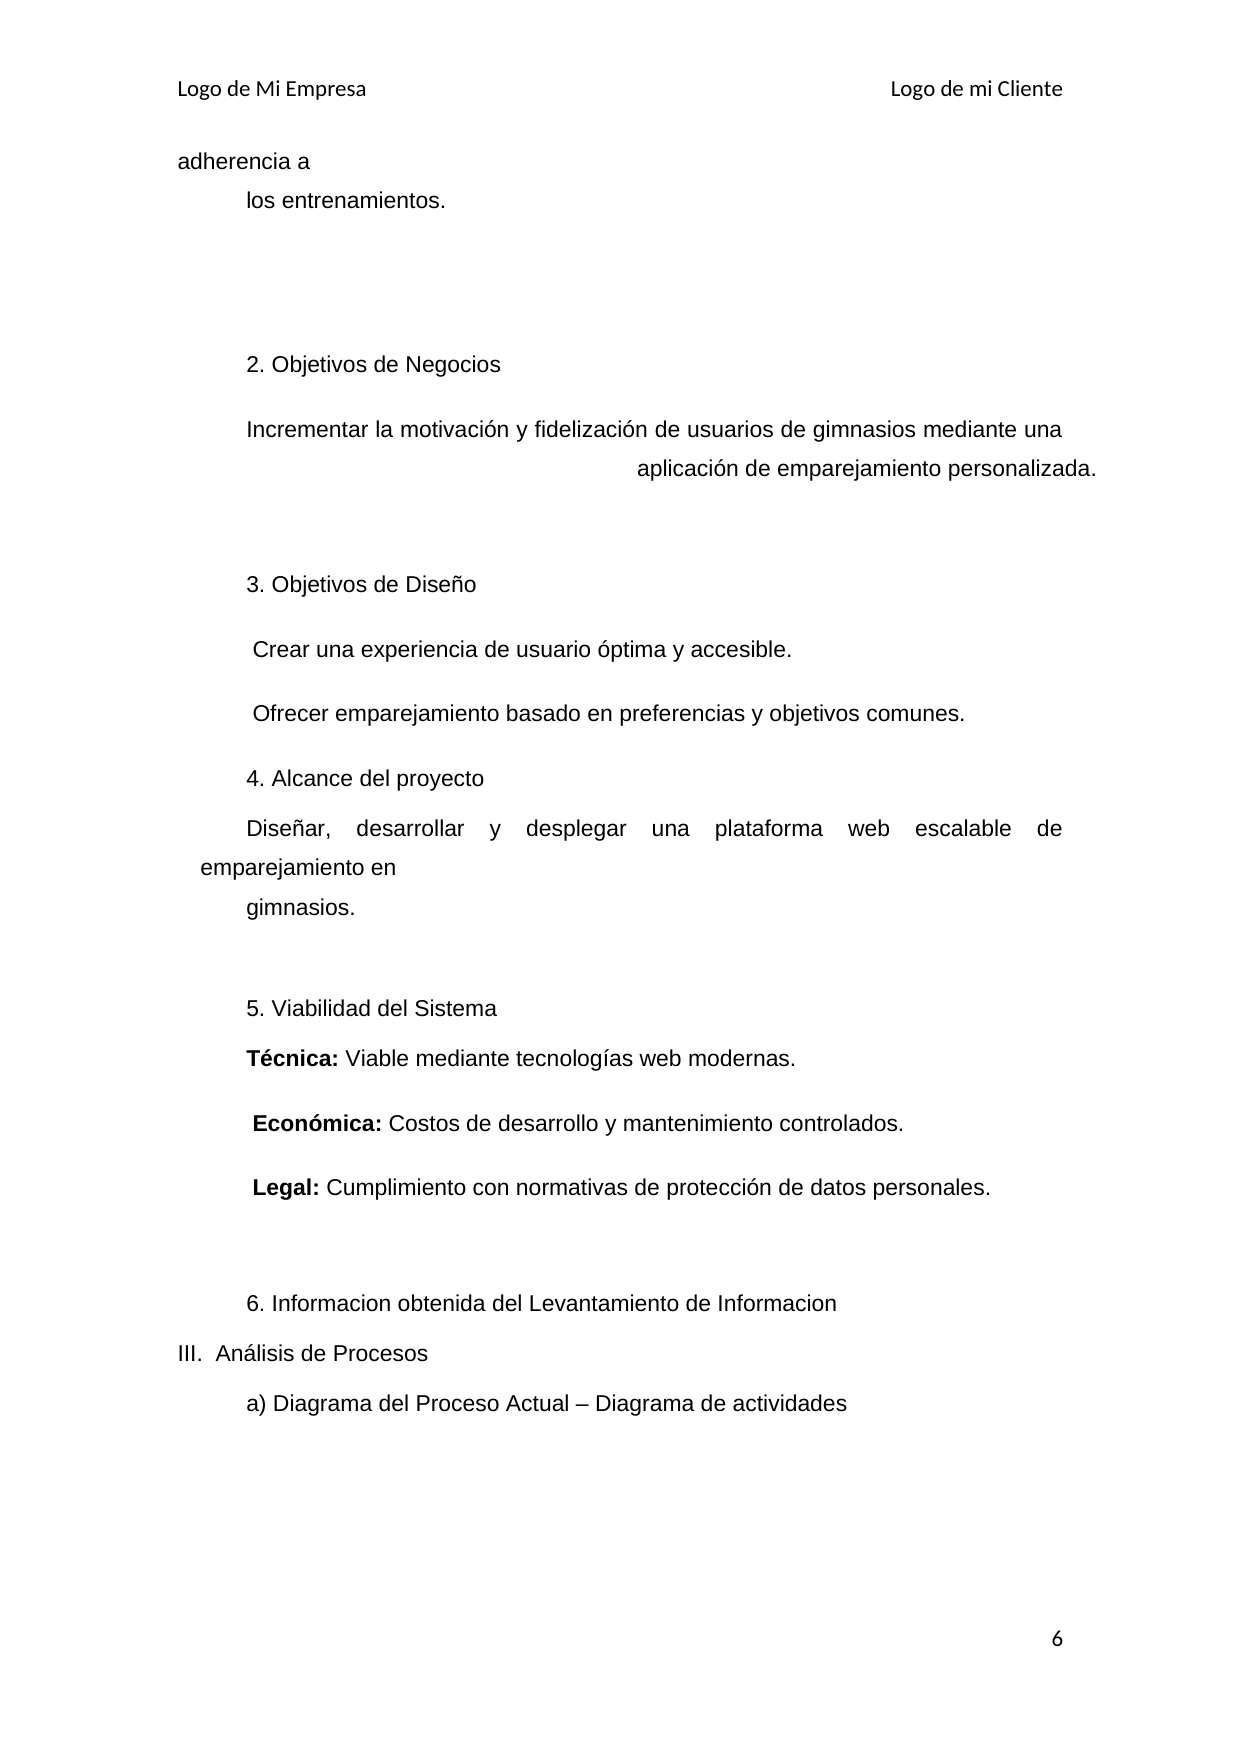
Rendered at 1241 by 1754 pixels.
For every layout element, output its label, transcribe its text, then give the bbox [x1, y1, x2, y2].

text Legal: Cumplimiento con normativas de protección de datos personales. [252, 1174, 1063, 1200]
text a) Diagrama del Proceso Actual – Diagrama de actividades [200, 1390, 1063, 1416]
text Incrementar la motivación y fidelización de usuarios de gimnasios mediante una aplicación de emparejamiento personalizada. [177, 416, 1063, 482]
text 3. Objetivos de Diseño [200, 571, 1063, 598]
text 6. Informacion obtenida del Levantamiento de Informacion [200, 1290, 1063, 1316]
text III. Análisis de Procesos [177, 1340, 1063, 1366]
text 5. Viabilidad del Sistema [200, 995, 1063, 1021]
text 2. Objetivos de Negocios [200, 351, 1063, 378]
text 4. Alcance del proyecto [200, 765, 1063, 791]
text Económica: Costos de desarrollo y mantenimiento controlados. [252, 1109, 1063, 1136]
text Técnica: Viable mediante tecnologías web modernas. [200, 1045, 1063, 1071]
text Crear una experiencia de usuario óptima y accesible. [252, 636, 1063, 662]
text Diseñar, desarrollar y desplegar una plataforma web escalable de emparejamiento en gimnasios. [200, 815, 1063, 920]
text Ofrecer emparejamiento basado en preferencias y objetivos comunes. [252, 700, 1063, 727]
